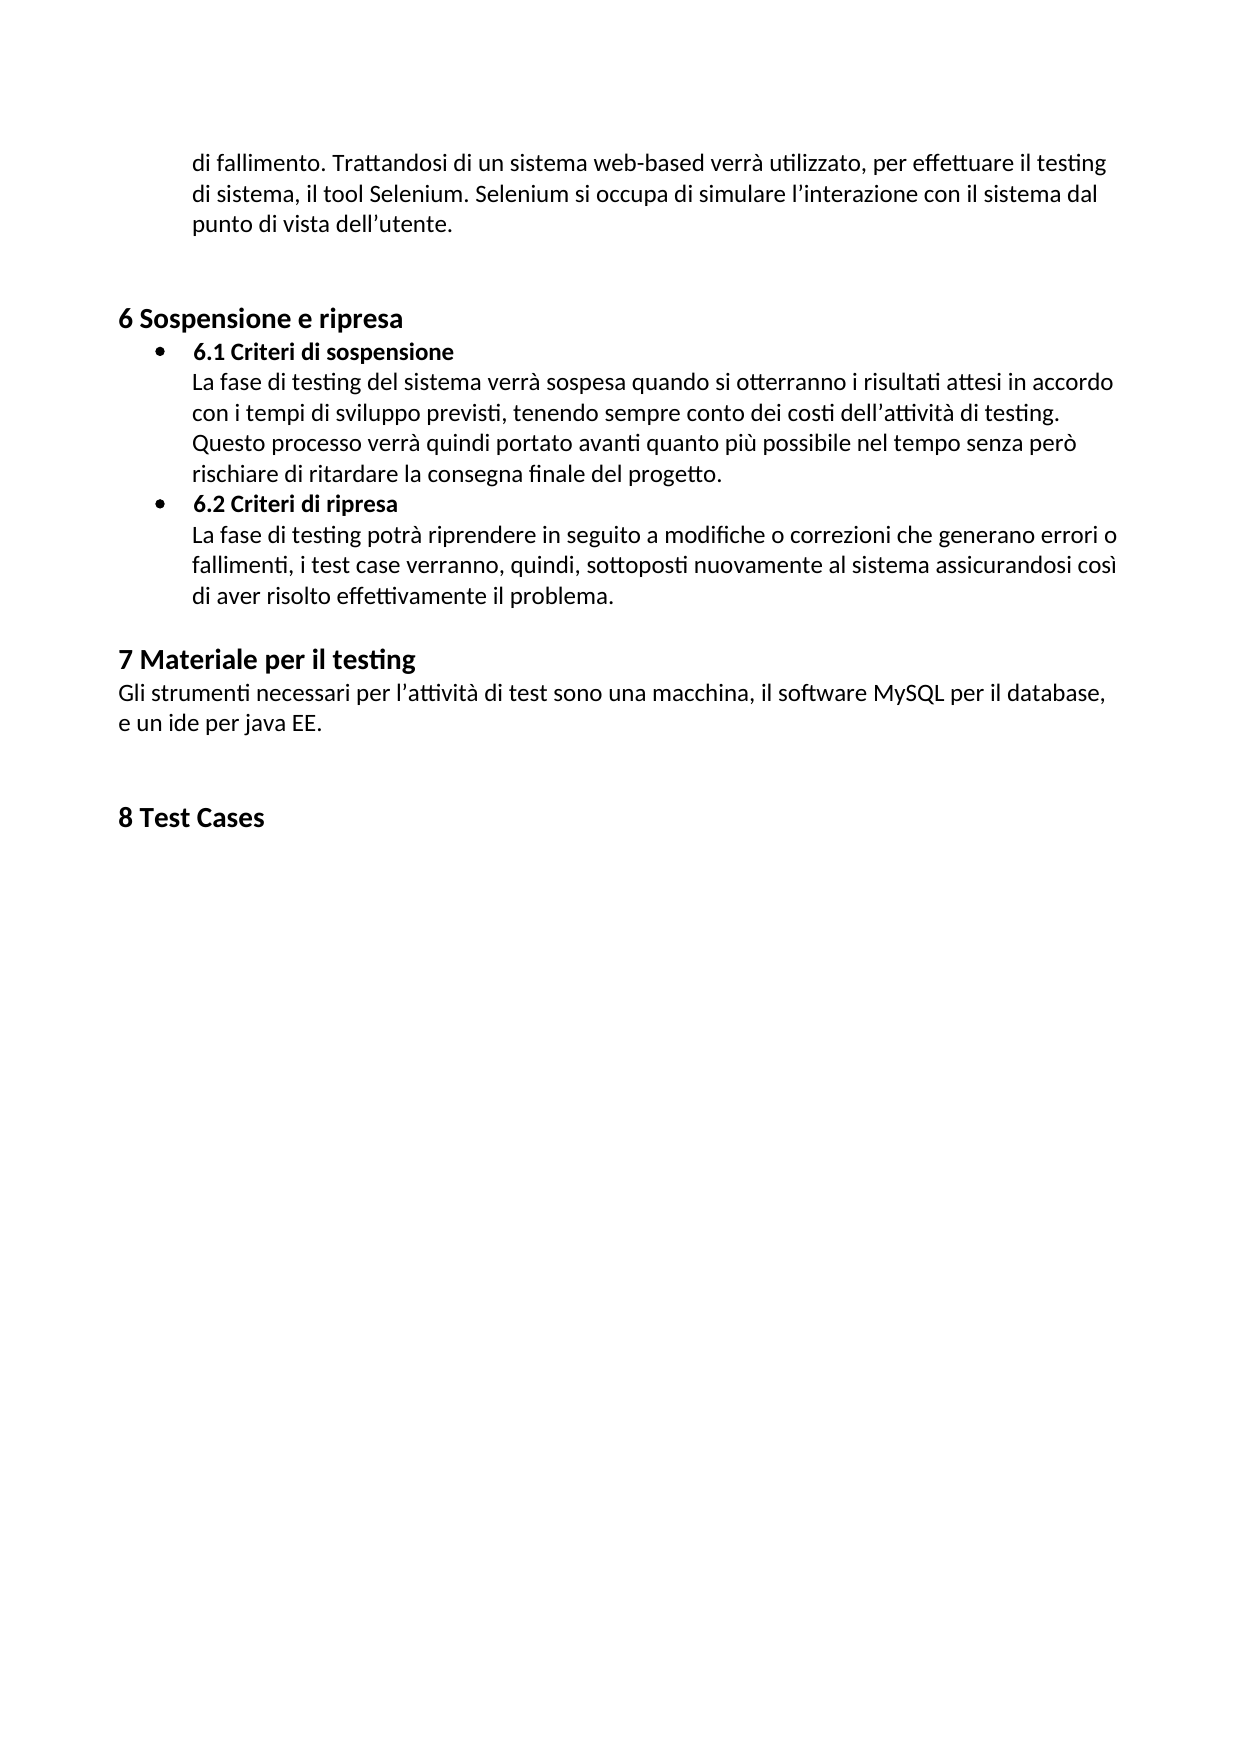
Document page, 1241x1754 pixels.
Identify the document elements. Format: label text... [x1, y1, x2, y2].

list 6.2 Criteri di ripresa [156, 488, 1122, 519]
text Gli strumenti necessari per l’attività di test sono una macchina, il software MySQL per il database, e un ide per java EE. [118, 677, 1122, 738]
list 6.1 Criteri di sospensione [156, 336, 1122, 366]
text 7 Materiale per il testing [118, 641, 1122, 677]
text La fase di testing del sistema verrà sospesa quando si otterranno i risultati attesi in accordo con i tempi di sviluppo previsti, tenendo sempre conto dei costi dell’attività di testing. [192, 366, 1122, 427]
text La fase di testing potrà riprendere in seguito a modifiche o correzioni che generano errori o fallimenti, i test case verranno, quindi, sottoposti nuovamente al sistema assicurandosi così di aver risolto effettivamente il problema. [192, 519, 1122, 611]
text Questo processo verrà quindi portato avanti quanto più possibile nel tempo senza però rischiare di ritardare la consegna finale del progetto. [192, 427, 1122, 488]
text 6 Sospensione e ripresa [118, 300, 1122, 336]
text 8 Test Cases [118, 799, 1122, 834]
